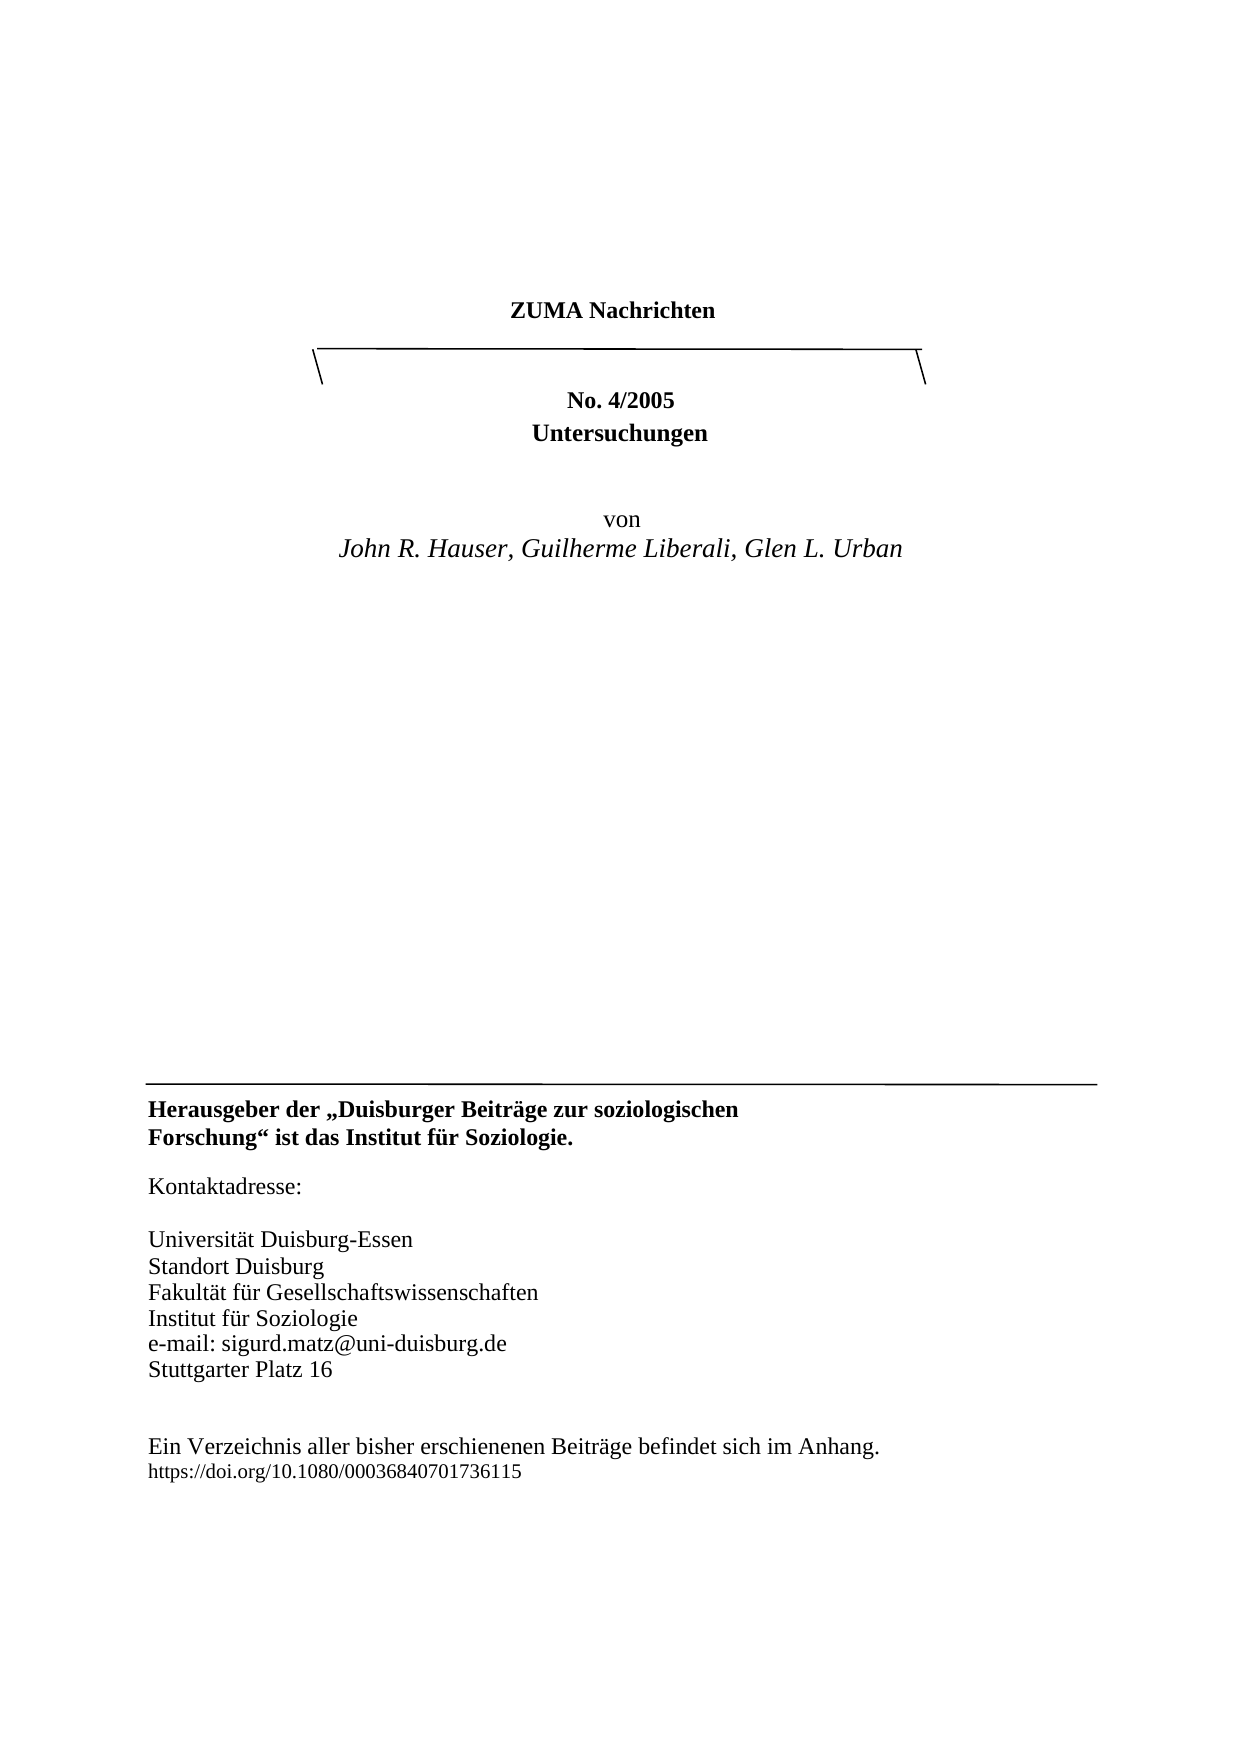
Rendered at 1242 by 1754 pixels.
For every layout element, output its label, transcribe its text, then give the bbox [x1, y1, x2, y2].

text Ein Verzeichnis aller bisher erschienenen Beiträge befindet sich im Anhang. [148, 1432, 1092, 1459]
text Universität Duisburg-Essen [148, 1225, 1092, 1253]
text No. 4/2005 [148, 386, 1094, 414]
text Stuttgarter Platz 16 [148, 1357, 443, 1383]
text Kontaktadresse: [148, 1172, 1092, 1199]
text e-mail: sigurd.matz@uni-duisburg.de [148, 1332, 1092, 1357]
text https://doi.org/10.1080/00036840701736115 [148, 1459, 1092, 1483]
text John R. Hauser, Guilherme Liberali, Glen L. Urban [148, 533, 1094, 564]
text Institut für Soziologie [148, 1306, 1092, 1332]
text Untersuchungen [148, 418, 1092, 446]
text Herausgeber der „Duisburger Beiträge zur soziologischen Forschung“ ist das Institut für Soziologie. [148, 1096, 837, 1150]
text ZUMA Nachrichten [148, 297, 1077, 324]
text Fakultät für Gesellschaftswissenschaften [148, 1280, 1092, 1306]
text von [148, 504, 1096, 533]
text Standort Duisburg [148, 1253, 1092, 1280]
